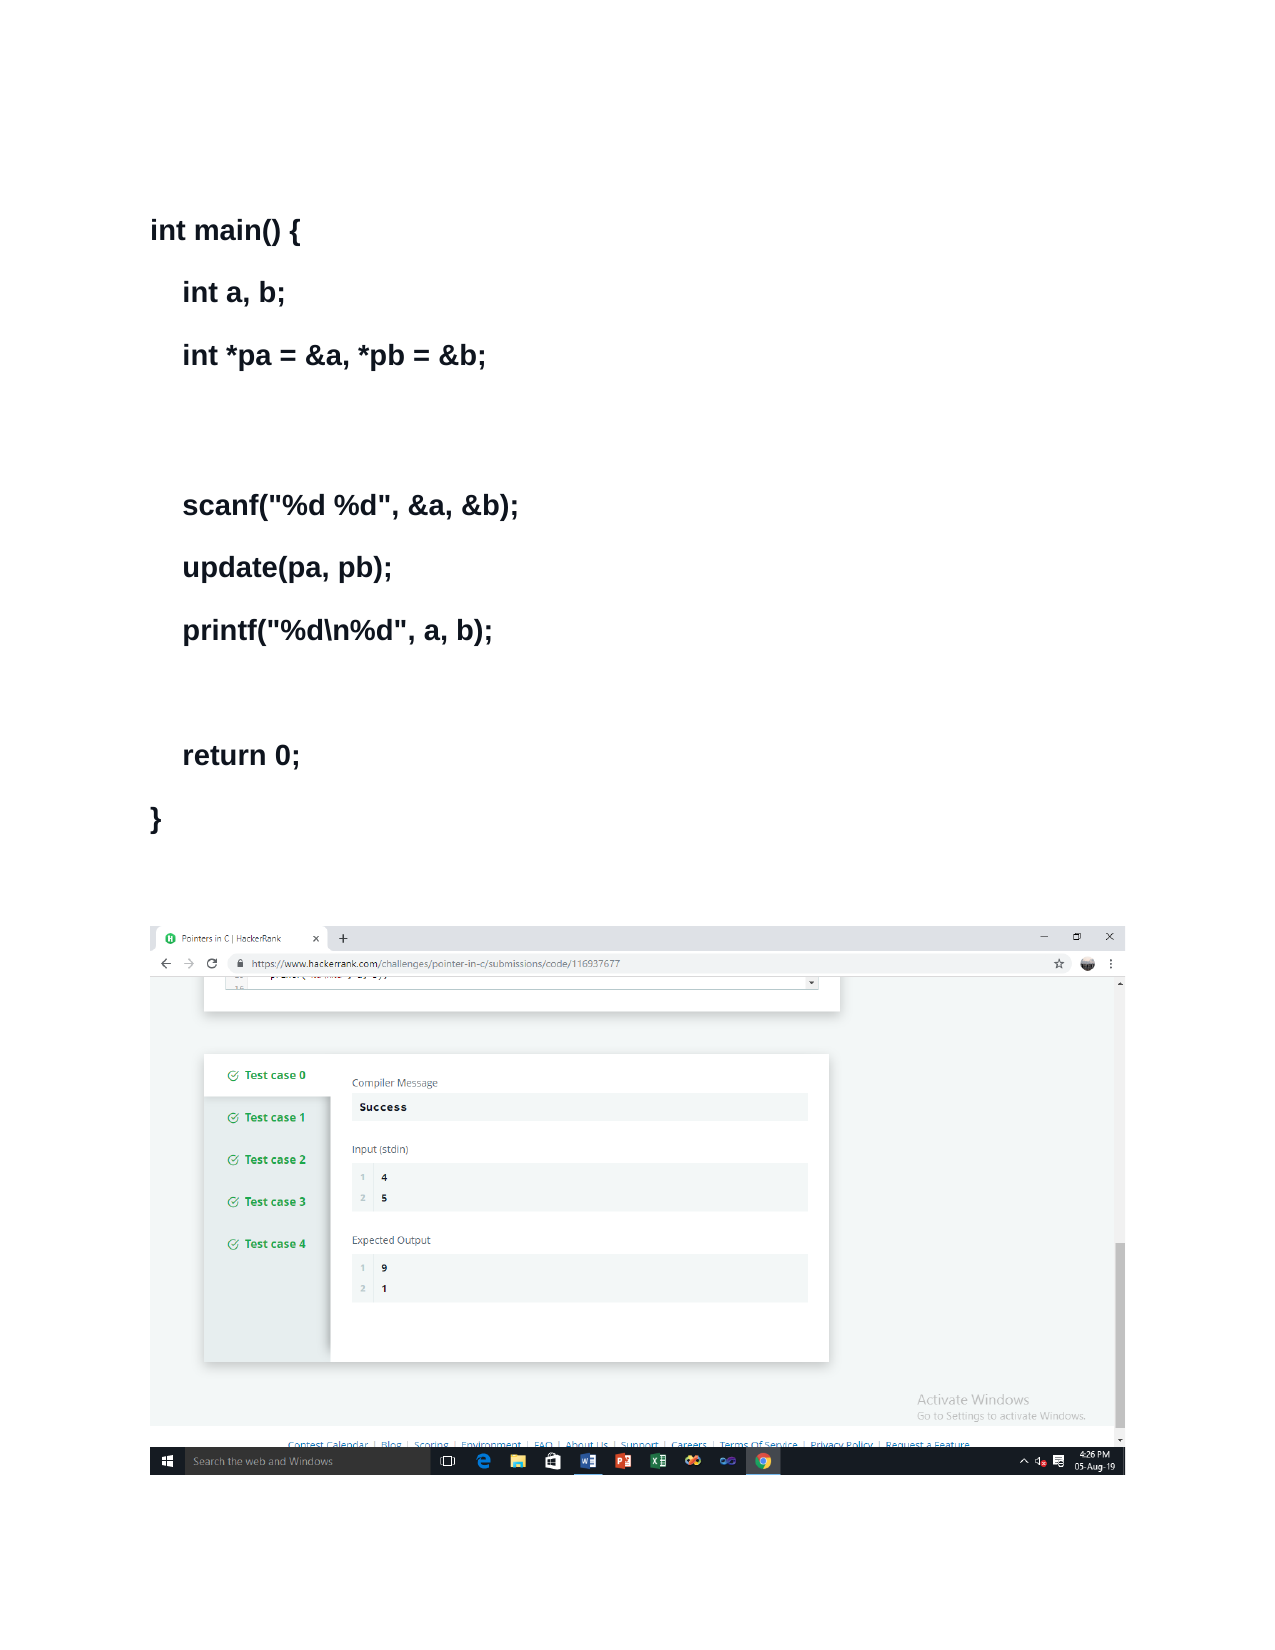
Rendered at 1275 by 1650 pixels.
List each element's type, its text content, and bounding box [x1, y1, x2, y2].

picture [150, 926, 1125, 1475]
subtitle update(pa, pb); [150, 550, 1125, 584]
subtitle int *pa = &a, *pb = &b; [150, 338, 1125, 372]
subtitle int a, b; [150, 275, 1125, 309]
subtitle } [150, 801, 1125, 834]
subtitle printf("%d\n%d", a, b); [150, 613, 1125, 646]
subtitle scanf("%d %d", &a, &b); [150, 487, 1125, 521]
subtitle return 0; [150, 738, 1125, 772]
subtitle int main() { [150, 213, 1125, 246]
